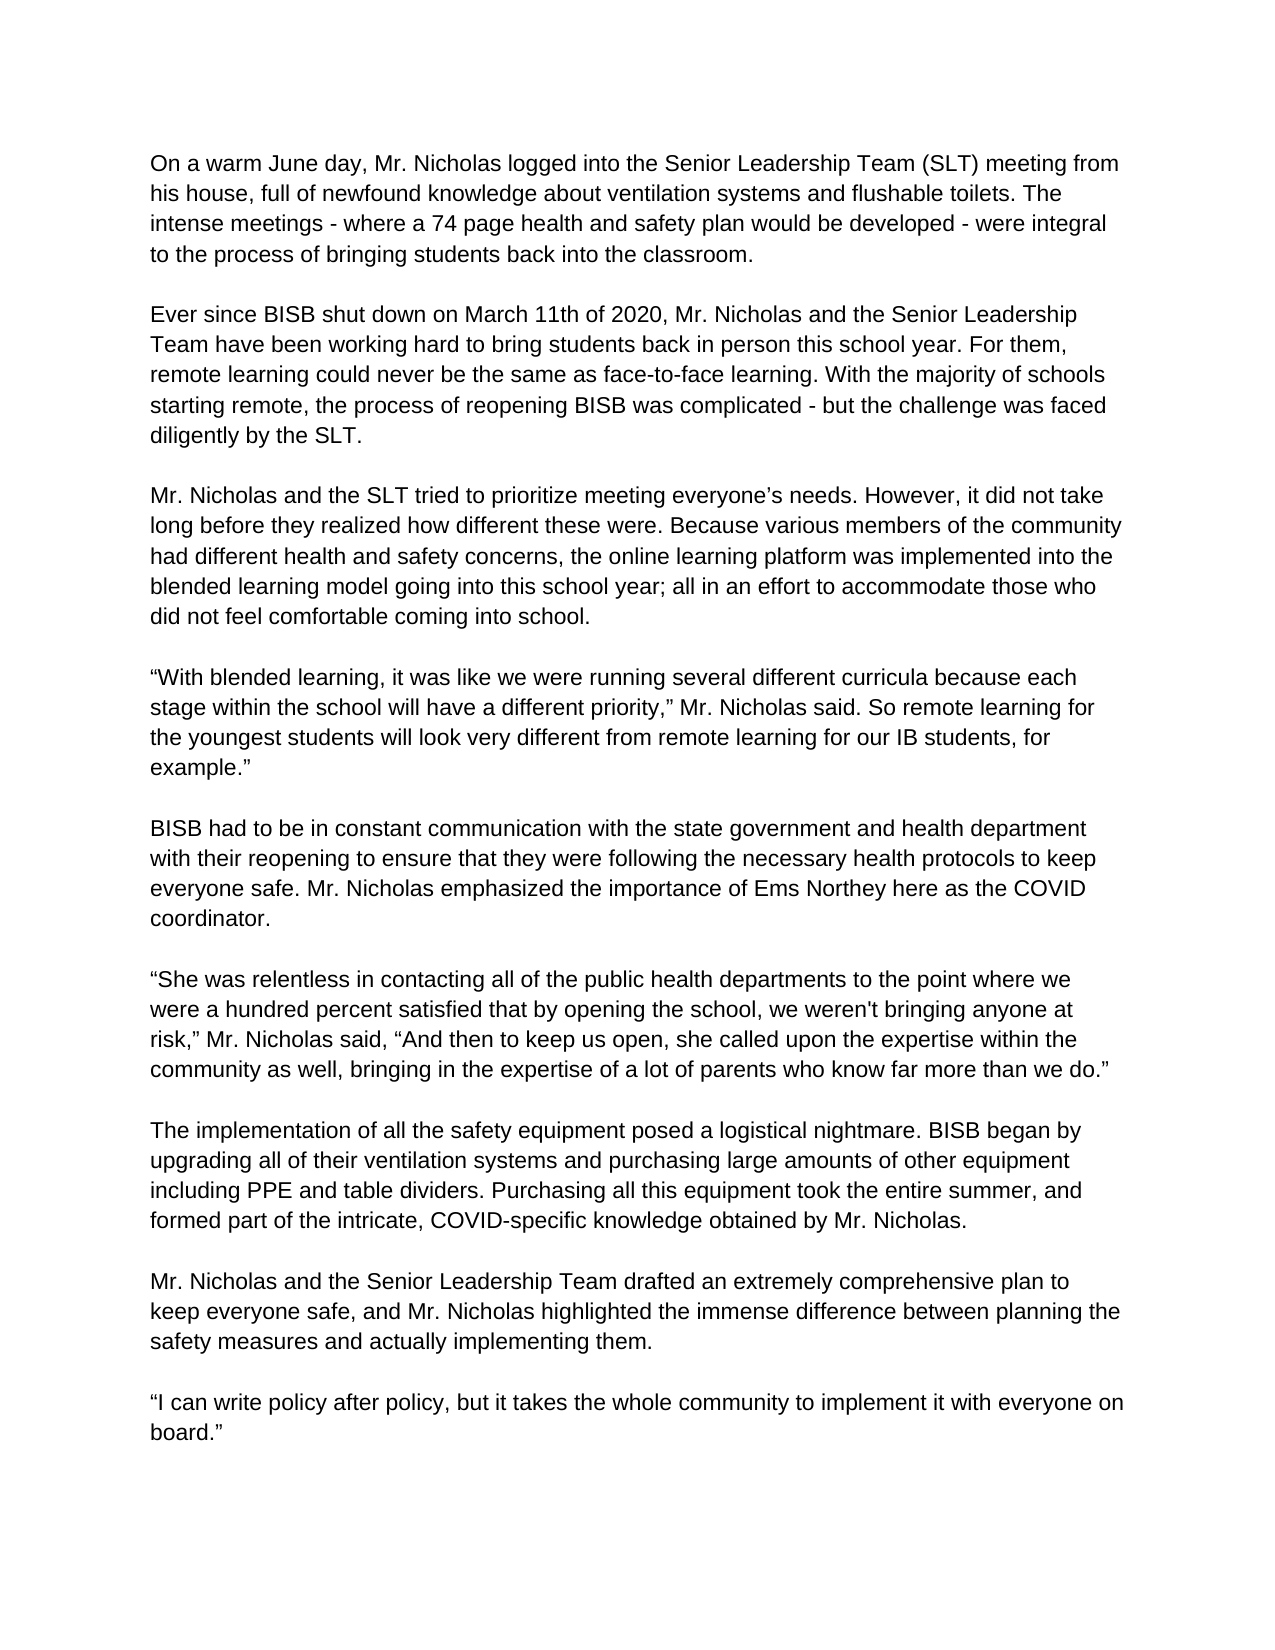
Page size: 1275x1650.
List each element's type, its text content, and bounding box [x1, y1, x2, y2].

text “With blended learning, it was like we were running several different curricula because each stage within the school will have a different priority,” Mr. Nicholas said. So remote learning for the youngest students will look very different from remote learning for our IB students, for example.” [150, 663, 1125, 781]
text “She was relentless in contacting all of the public health departments to the point where we were a hundred percent satisfied that by opening the school, we weren't bringing anyone at risk,” Mr. Nicholas said, “And then to keep us open, she called upon the expertise within the community as well, bringing in the expertise of a lot of parents who know far more than we do.” [150, 966, 1125, 1083]
text Mr. Nicholas and the SLT tried to prioritize meeting everyone’s needs. However, it did not take long before they realized how different these were. Because various members of the community had different health and safety concerns, the online learning platform was implemented into the blended learning model going into this school year; all in an effort to accommodate those who did not feel comfortable coming into school. [150, 482, 1125, 629]
text “I can write policy after policy, but it takes the whole community to implement it with everyone on board.” [150, 1388, 1125, 1445]
text BISB had to be in constant communication with the state government and health department with their reopening to ensure that they were following the necessary health protocols to keep everyone safe. Mr. Nicholas emphasized the importance of Ems Northey here as the COVID coordinator. [150, 814, 1125, 932]
text The implementation of all the safety equipment posed a logistical nightmare. BISB began by upgrading all of their ventilation systems and purchasing large amounts of other equipment including PPE and table dividers. Purchasing all this equipment took the entire summer, and formed part of the intricate, COVID-specific knowledge obtained by Mr. Nicholas. [150, 1117, 1125, 1234]
text On a warm June day, Mr. Nicholas logged into the Senior Leadership Team (SLT) meeting from his house, full of newfound knowledge about ventilation systems and flushable toilets. The intense meetings - where a 74 page health and safety plan would be developed - were integral to the process of bringing students back into the classroom. [150, 150, 1125, 267]
text Ever since BISB shut down on March 11th of 2020, Mr. Nicholas and the Senior Leadership Team have been working hard to bring students back in person this school year. For them, remote learning could never be the same as face-to-face learning. With the majority of schools starting remote, the process of reopening BISB was complicated - but the challenge was faced diligently by the SLT. [150, 301, 1125, 448]
text Mr. Nicholas and the Senior Leadership Team drafted an extremely comprehensive plan to keep everyone safe, and Mr. Nicholas highlighted the immense difference between planning the safety measures and actually implementing them. [150, 1268, 1125, 1354]
